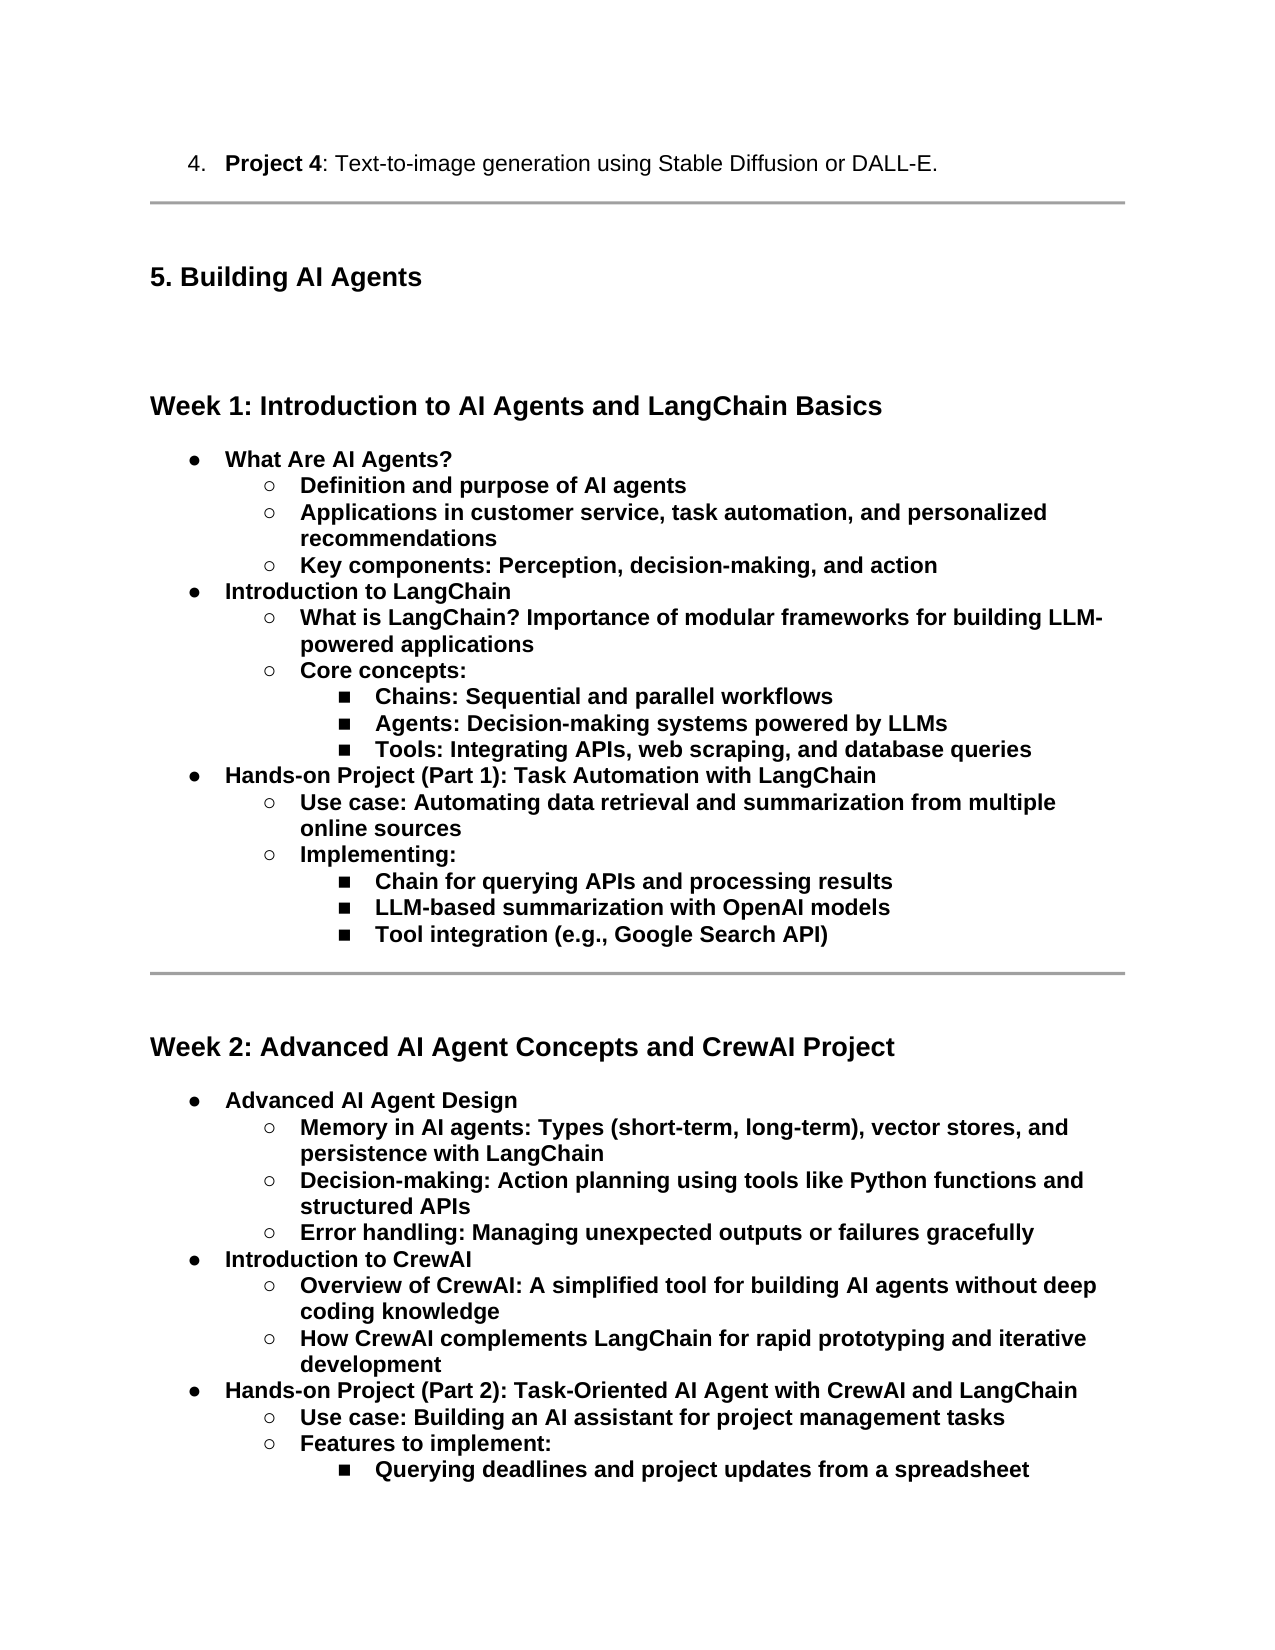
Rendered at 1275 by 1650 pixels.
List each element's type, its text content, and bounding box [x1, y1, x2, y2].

list Hands-on Project (Part 1): Task Automation with LangChain [187, 762, 1125, 789]
list What Are AI Agents? [187, 446, 1125, 472]
list LLM-based summarization with OpenAI models [337, 894, 1125, 921]
list Agents: Decision-making systems powered by LLMs [337, 710, 1125, 736]
list What is LangChain? Importance of modular frameworks for building LLM-powered applications [262, 604, 1125, 657]
list Core concepts: [262, 657, 1125, 683]
subtitle 5. Building AI Agents [150, 261, 1125, 292]
list Introduction to LangChain [187, 578, 1125, 604]
list Introduction to CrewAI [187, 1246, 1125, 1272]
list Applications in customer service, task automation, and personalized recommendations [262, 499, 1125, 552]
list Implementing: [262, 841, 1125, 868]
subtitle Week 1: Introduction to AI Agents and LangChain Basics [150, 390, 1125, 421]
list Tool integration (e.g., Google Search API) [337, 921, 1125, 947]
list Hands-on Project (Part 2): Task-Oriented AI Agent with CrewAI and LangChain [187, 1377, 1125, 1404]
list Project 4: Text-to-image generation using Stable Diffusion or DALL-E. [187, 150, 1125, 176]
list Tools: Integrating APIs, web scraping, and database queries [337, 736, 1125, 762]
list Error handling: Managing unexpected outputs or failures gracefully [262, 1219, 1125, 1246]
list Querying deadlines and project updates from a spreadsheet [337, 1456, 1125, 1483]
list Advanced AI Agent Design [187, 1087, 1125, 1114]
list Decision-making: Action planning using tools like Python functions and structured APIs [262, 1167, 1125, 1219]
list Chain for querying APIs and processing results [337, 868, 1125, 894]
subtitle Week 2: Advanced AI Agent Concepts and CrewAI Project [150, 1031, 1125, 1062]
list Chains: Sequential and parallel workflows [337, 683, 1125, 710]
list Key components: Perception, decision-making, and action [262, 552, 1125, 578]
list Definition and purpose of AI agents [262, 472, 1125, 499]
list Use case: Automating data retrieval and summarization from multiple online sources [262, 789, 1125, 841]
list Overview of CrewAI: A simplified tool for building AI agents without deep coding knowledge [262, 1272, 1125, 1325]
list Use case: Building an AI assistant for project management tasks [262, 1404, 1125, 1430]
list Features to implement: [262, 1430, 1125, 1456]
list How CrewAI complements LangChain for rapid prototyping and iterative development [262, 1325, 1125, 1377]
list Memory in AI agents: Types (short-term, long-term), vector stores, and persistence with LangChain [262, 1114, 1125, 1167]
